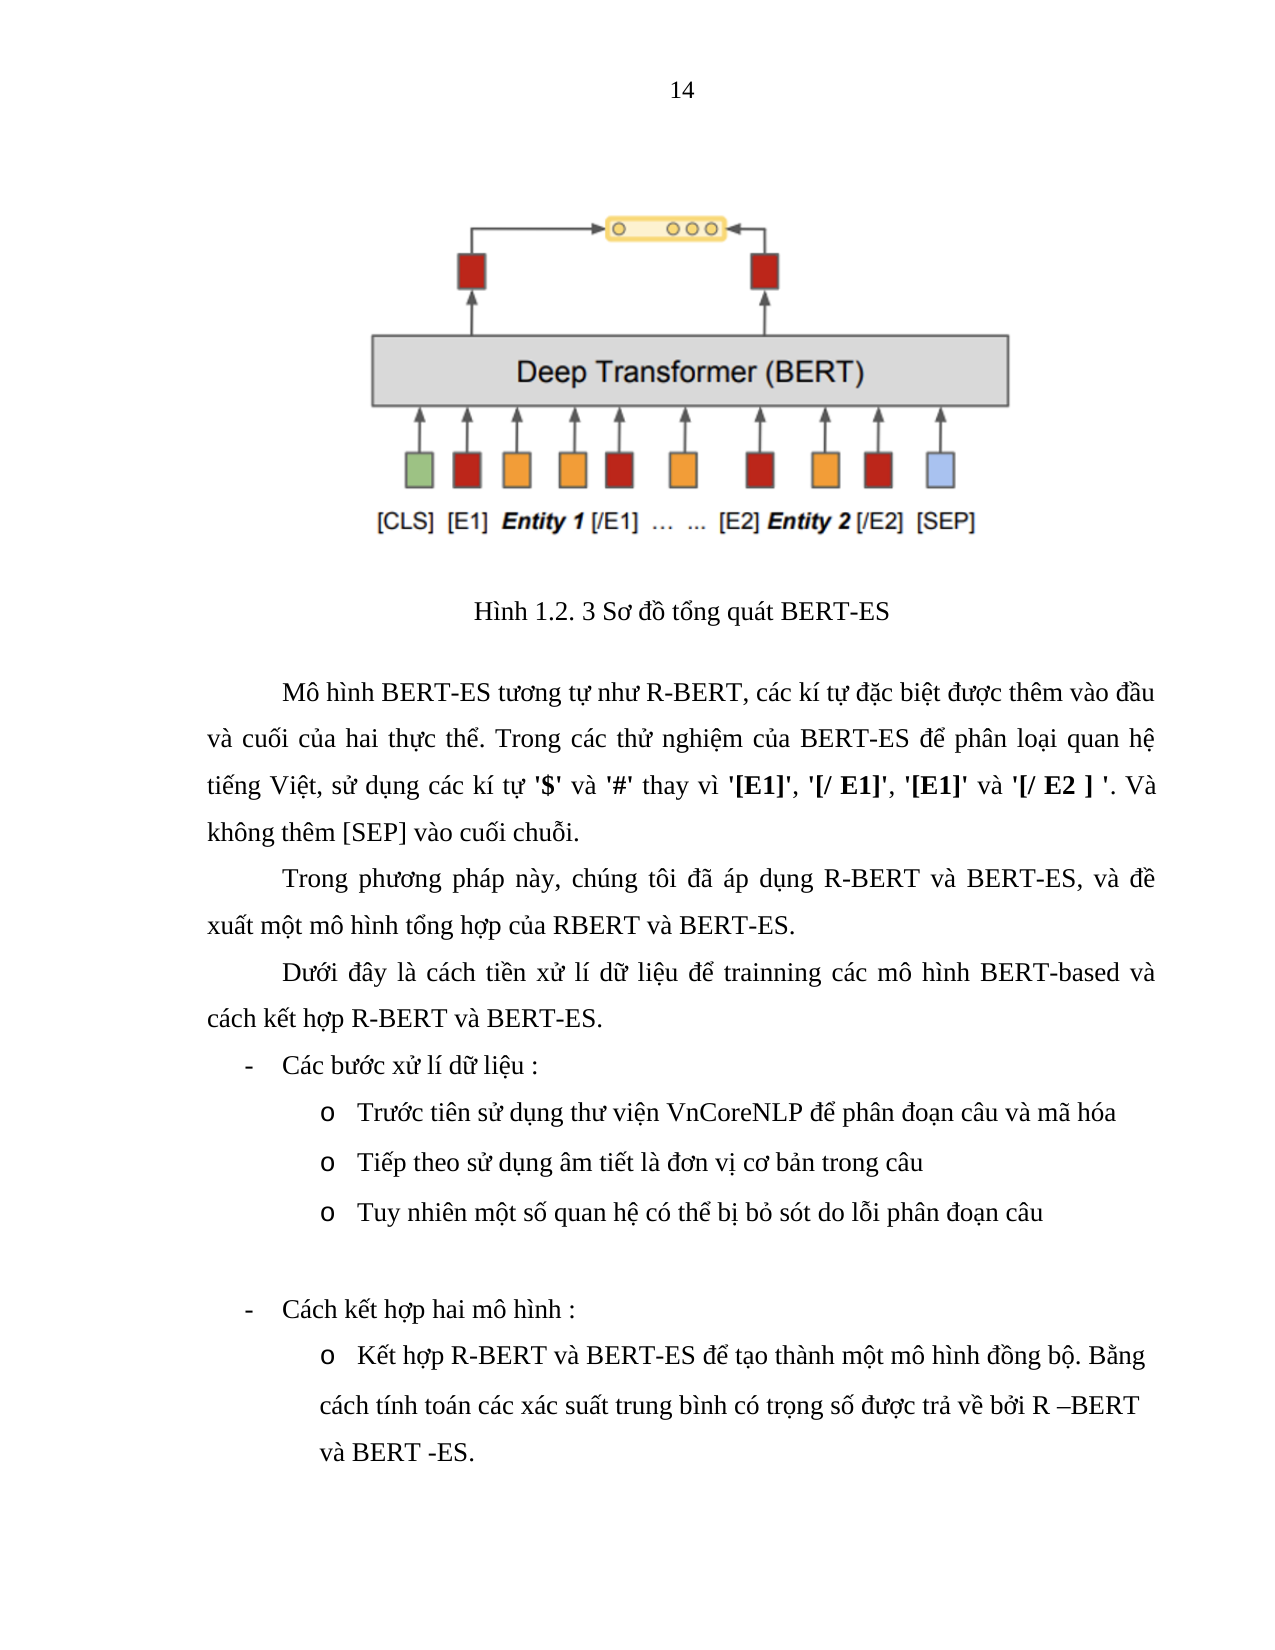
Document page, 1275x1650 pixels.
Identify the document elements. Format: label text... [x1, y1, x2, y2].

list Các bước xử lí dữ liệu : [244, 1049, 1157, 1080]
text cách tính toán các xác suất trung bình có trọng số được trả về bởi R –BERT [319, 1389, 1157, 1421]
text Dưới đây là cách tiền xử lí dữ liệu để trainning các mô hình BERT-based và cách kết hợp R-BERT và BERT-ES. [207, 956, 1157, 1033]
list Tuy nhiên một số quan hệ có thể bị bỏ sót do lỗi phân đoạn câu [319, 1196, 1157, 1229]
text Mô hình BERT-ES tương tự như R-BERT, các kí tự đặc biệt được thêm vào đầu và cuối của hai thực thể. Trong các thử nghiệm của BERT-ES để phân loại quan hệ tiếng Việt, sử dụng các kí tự '$' và '#' thay vì '[E1]', '[/ E1]', '[E1]' và '[/ E2 ] '. Và không thêm [SEP] vào cuối chuỗi. [207, 676, 1157, 847]
text và BERT -ES. [319, 1436, 1157, 1467]
list Tiếp theo sử dụng âm tiết là đơn vị cơ bản trong câu [319, 1146, 1157, 1179]
list Trước tiên sử dụng thư viện VnCoreNLP để phân đoạn câu và mã hóa [319, 1096, 1157, 1129]
picture [206, 206, 1157, 595]
list Kết hợp R-BERT và BERT-ES để tạo thành một mô hình đồng bộ. Bằng [319, 1339, 1157, 1373]
list Cách kết hợp hai mô hình : [244, 1293, 1157, 1324]
text Trong phương pháp này, chúng tôi đã áp dụng R-BERT và BERT-ES, và đề xuất một mô hình tổng hợp của RBERT và BERT-ES. [207, 862, 1157, 940]
